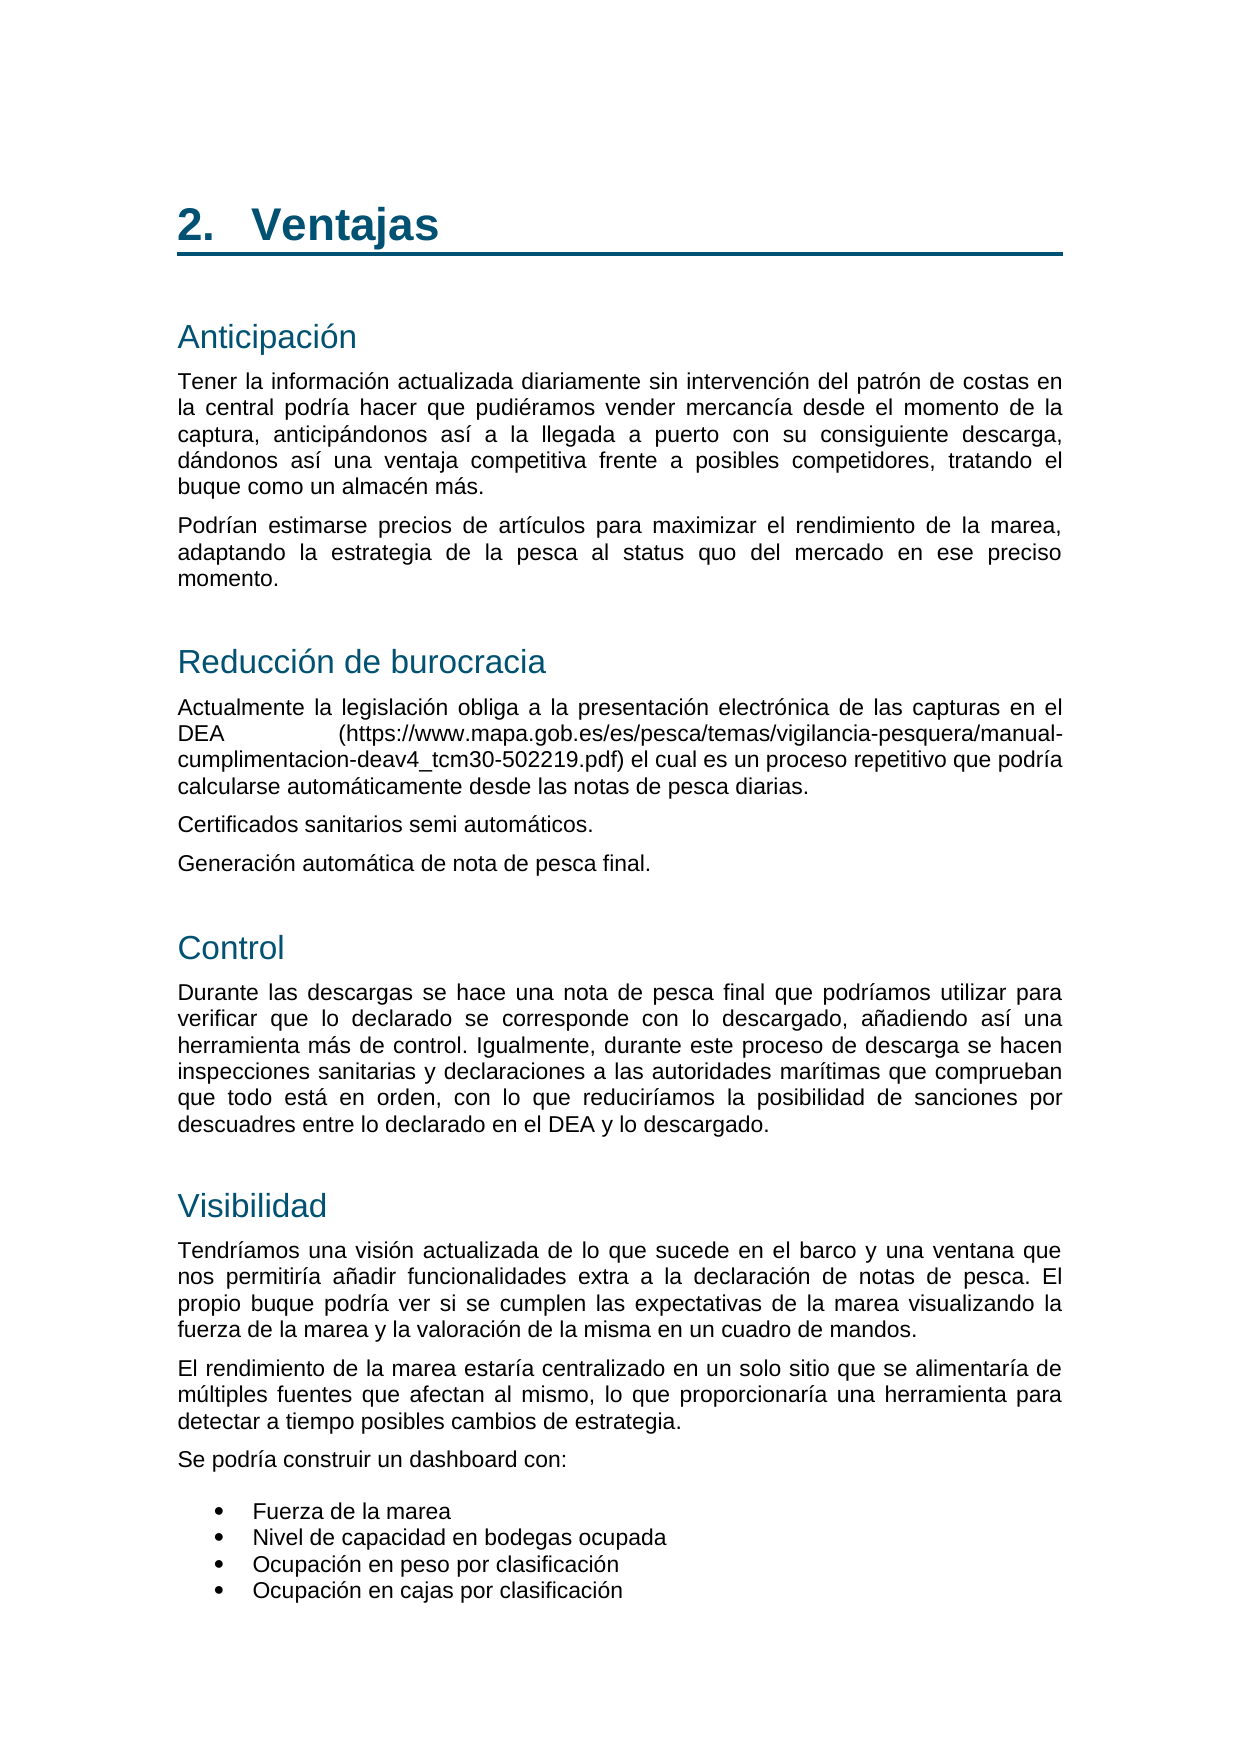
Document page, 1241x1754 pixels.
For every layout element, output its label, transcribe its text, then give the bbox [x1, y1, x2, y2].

list Ocupación en cajas por clasificación [215, 1577, 1063, 1603]
list Fuerza de la marea [215, 1498, 1063, 1524]
text El rendimiento de la marea estaría centralizado en un solo sitio que se alimentaría de múltiples fuentes que afectan al mismo, lo que proporcionaría una herramienta para detectar a tiempo posibles cambios de estrategia. [177, 1355, 1063, 1434]
text Reducción de burocracia [177, 643, 1063, 681]
text Tendríamos una visión actualizada de lo que sucede en el barco y una ventana que nos permitiría añadir funcionalidades extra a la declaración de notas de pesca. El propio buque podría ver si se cumplen las expectativas de la marea visualizando la fuerza de la marea y la valoración de la misma en un cuadro de mandos. [177, 1237, 1063, 1342]
list Nivel de capacidad en bodegas ocupada [215, 1524, 1063, 1551]
list Ocupación en peso por clasificación [215, 1551, 1063, 1577]
text Anticipación [177, 317, 1063, 355]
text Se podría construir un dashboard con: [177, 1446, 1063, 1473]
text Podrían estimarse precios de artículos para maximizar el rendimiento de la marea, adaptando la estrategia de la pesca al status quo del mercado en ese preciso momento. [177, 512, 1063, 591]
text Tener la información actualizada diariamente sin intervención del patrón de costas en la central podría hacer que pudiéramos vender mercancía desde el momento de la captura, anticipándonos así a la llegada a puerto con su consiguiente descarga, dándonos así una ventaja competitiva frente a posibles competidores, tratando el buque como un almacén más. [177, 368, 1063, 500]
text Certificados sanitarios semi automáticos. [177, 811, 1063, 838]
text Durante las descargas se hace una nota de pesca final que podríamos utilizar para verificar que lo declarado se corresponde con lo descargado, añadiendo así una herramienta más de control. Igualmente, durante este proceso de descarga se hacen inspecciones sanitarias y declaraciones a las autoridades marítimas que comprueban que todo está en orden, con lo que reduciríamos la posibilidad de sanciones por descuadres entre lo declarado en el DEA y lo descargado. [177, 979, 1063, 1137]
text Actualmente la legislación obliga a la presentación electrónica de las capturas en el DEA (https://www.mapa.gob.es/es/pesca/temas/vigilancia-pesquera/manual-cumplimentacion-deav4_tcm30-502219.pdf) el cual es un proceso repetitivo que podría calcularse automáticamente desde las notas de pesca diarias. [177, 693, 1063, 799]
text Visibilidad [177, 1186, 1063, 1224]
text Generación automática de nota de pesca final. [177, 850, 1063, 877]
text Control [177, 928, 1063, 966]
subtitle Ventajas [177, 198, 1063, 252]
